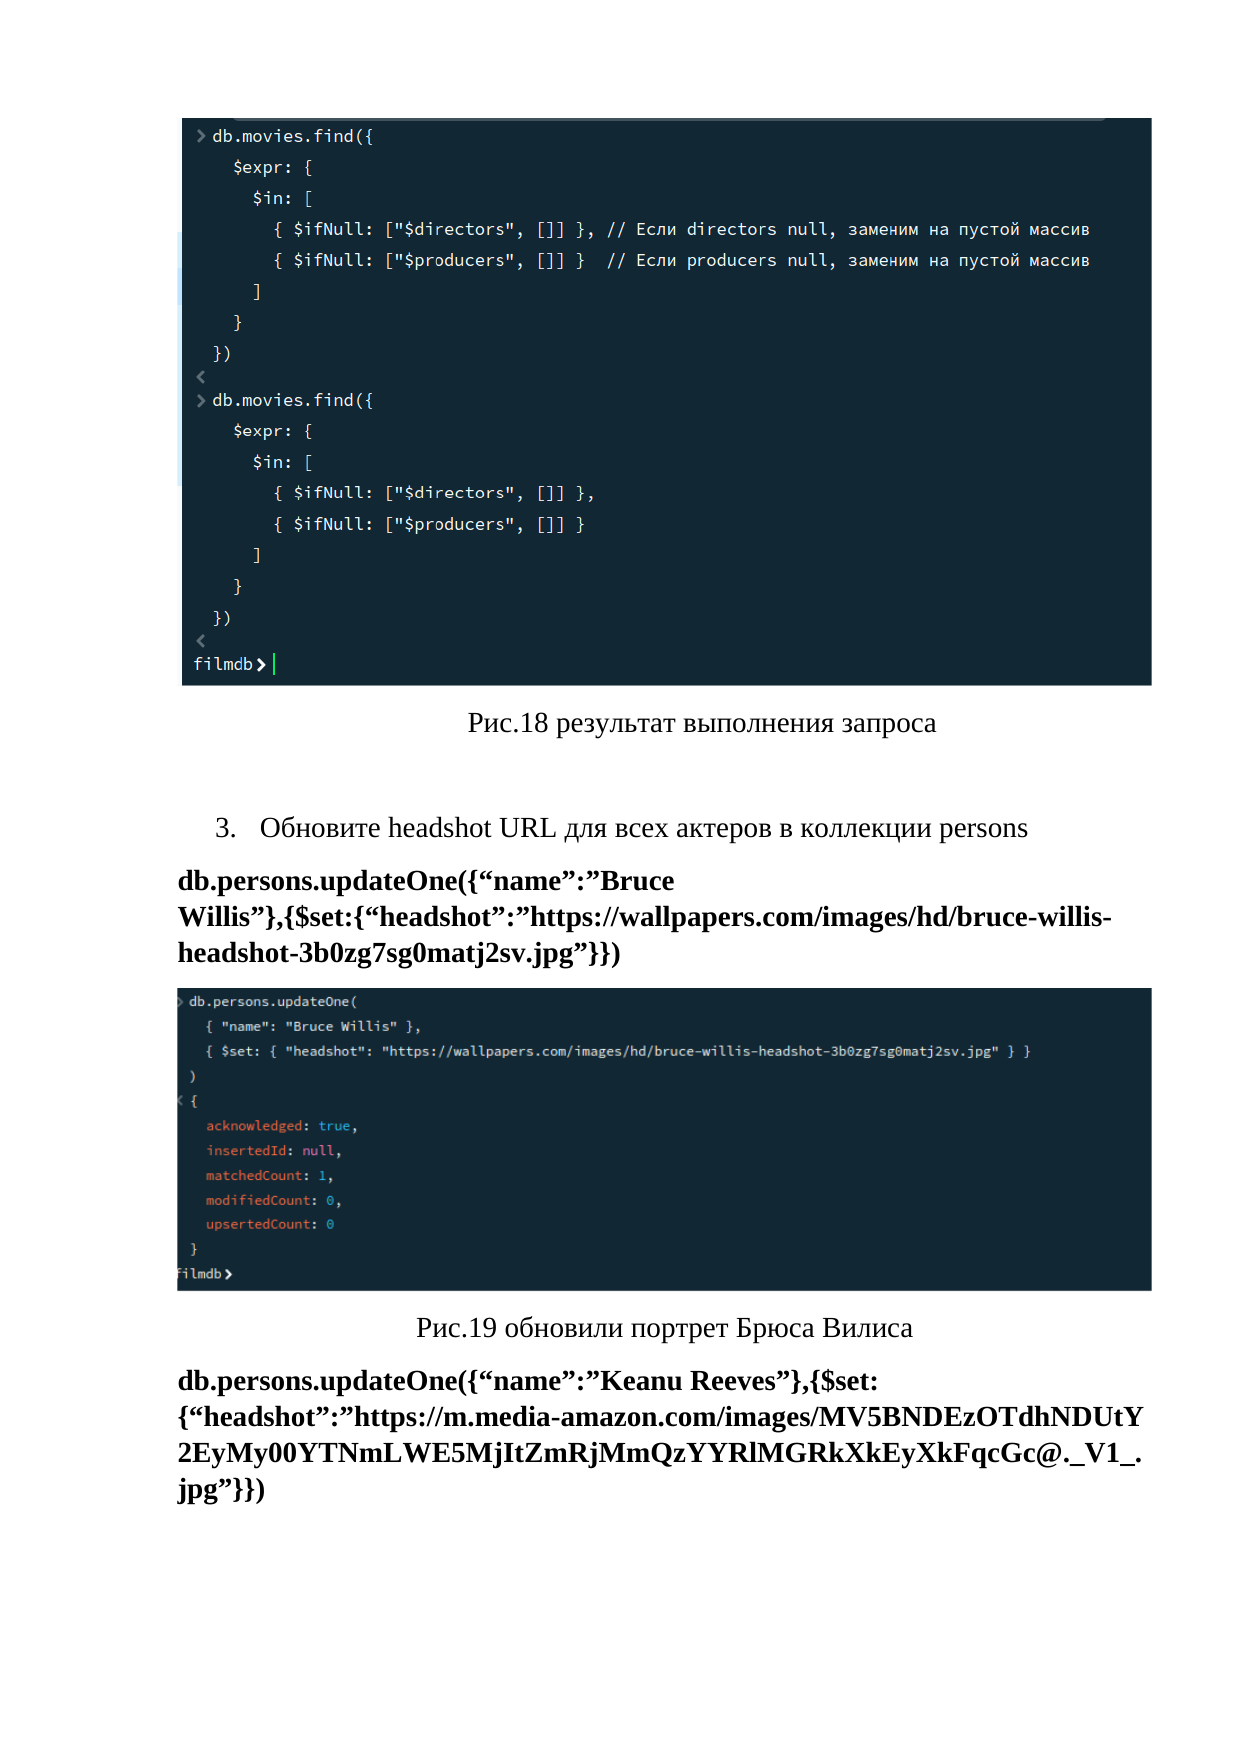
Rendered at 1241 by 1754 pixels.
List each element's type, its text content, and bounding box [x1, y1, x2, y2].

text db.persons.updateOne({“name”:”Bruce Willis”},{$set:{“headshot”:”https://wallpapers.com/images/hd/bruce-willis-headshot-3b0zg7sg0matj2sv.jpg”}}) [177, 863, 1152, 969]
picture [177, 118, 1152, 686]
list Рис.18 результат выполнения запроса [252, 705, 1152, 738]
list Обновите headshot URL для всех актеров в коллекции persons [215, 811, 1152, 844]
text db.persons.updateOne({“name”:”Keanu Reeves”},{$set:{“headshot”:”https://m.media-amazon.com/images/MV5BNDEzOTdhNDUtY2EyMy00YTNmLWE5MjItZmRjMmQzYYRlMGRkXkEyXkFqcGc@._V1_.jpg”}}) [177, 1363, 1152, 1505]
picture [177, 988, 1152, 1292]
text Рис.19 обновили портрет Брюса Вилиса [177, 1310, 1152, 1344]
